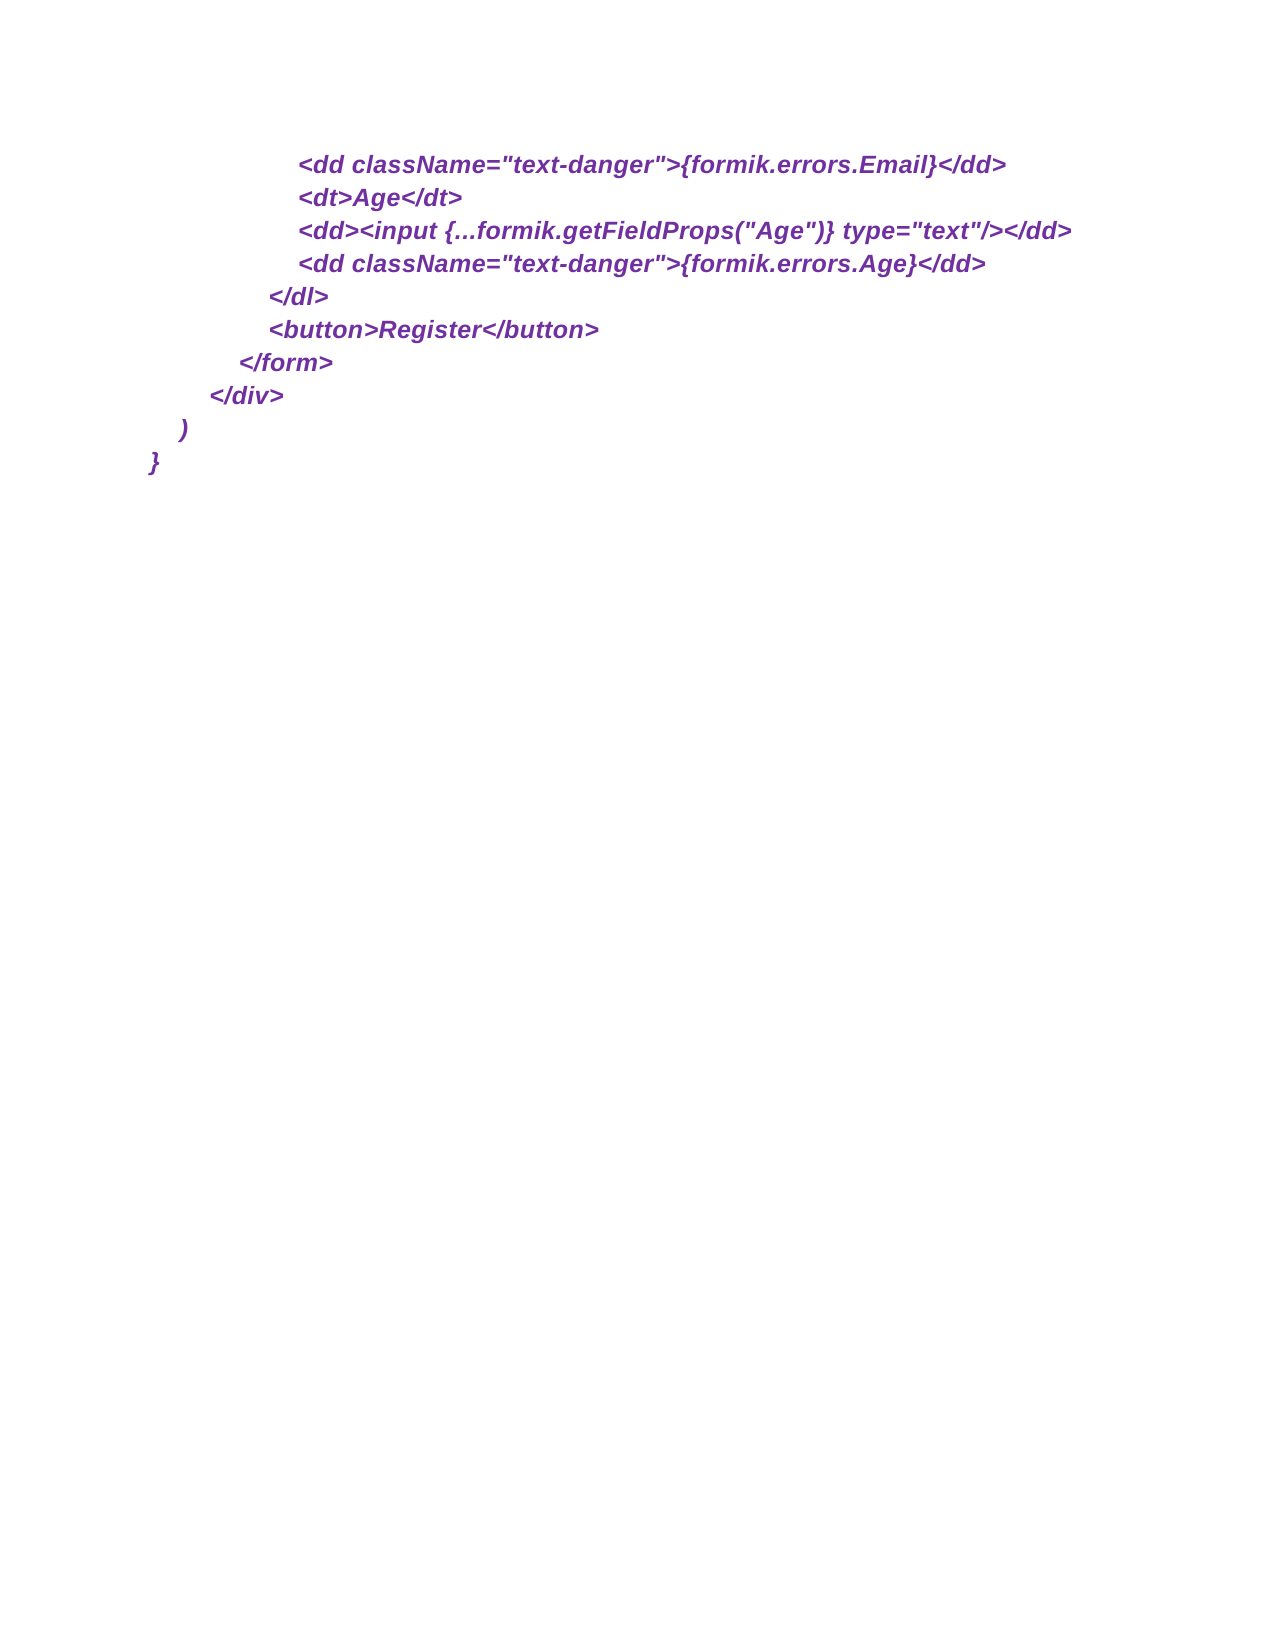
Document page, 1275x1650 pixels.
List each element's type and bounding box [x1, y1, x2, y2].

text [150, 150, 1125, 476]
